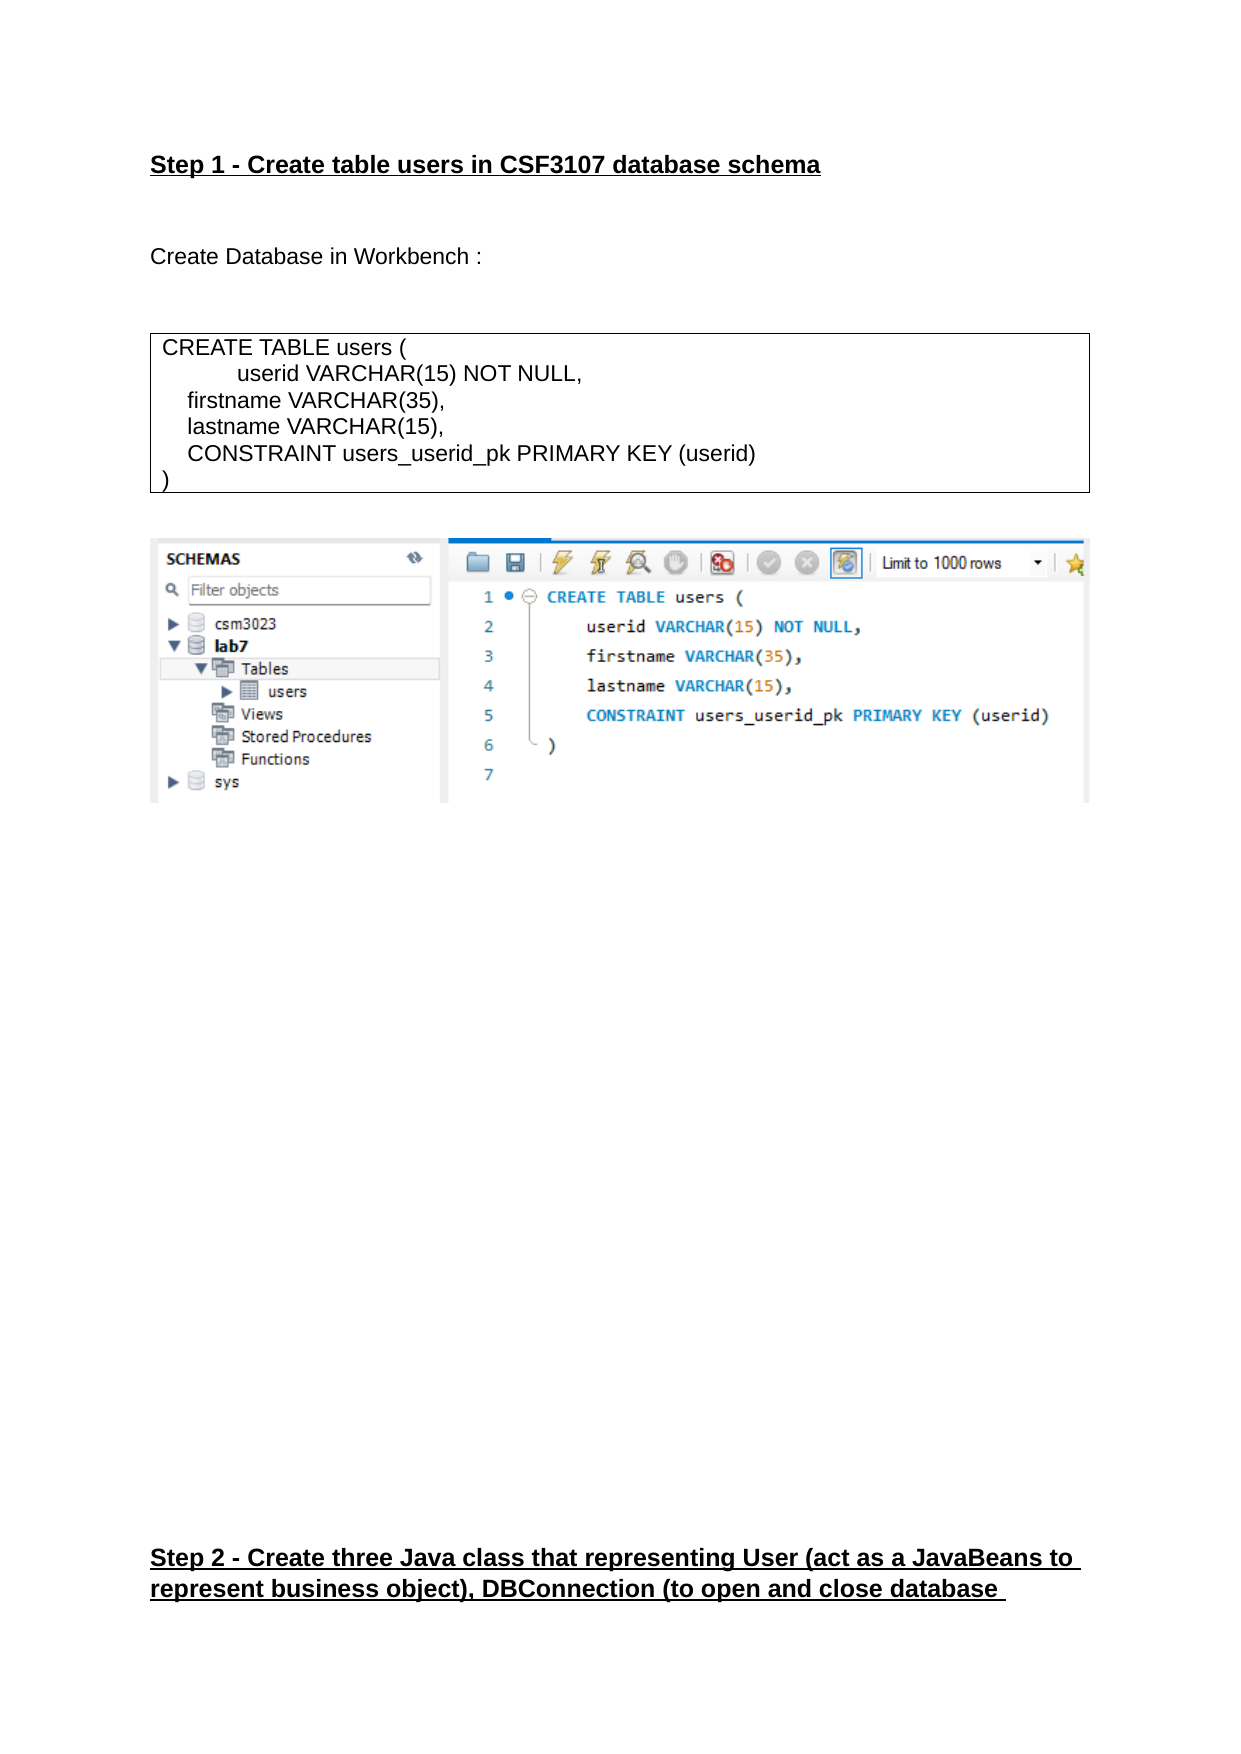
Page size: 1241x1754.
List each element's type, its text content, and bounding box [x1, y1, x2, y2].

table_header CREATE TABLE users ( userid VARCHAR(15) NOT NULL, firstname VARCHAR(35), lastname VARCHAR(15), CONSTRAINT users_userid_pk PRIMARY KEY (userid) ) [151, 334, 1089, 492]
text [150, 1543, 1090, 1603]
text Create Database in Workbench : [150, 243, 1090, 269]
picture [150, 538, 1091, 803]
text Step 1 - Create table users in CSF3107 database schema [150, 150, 1090, 179]
